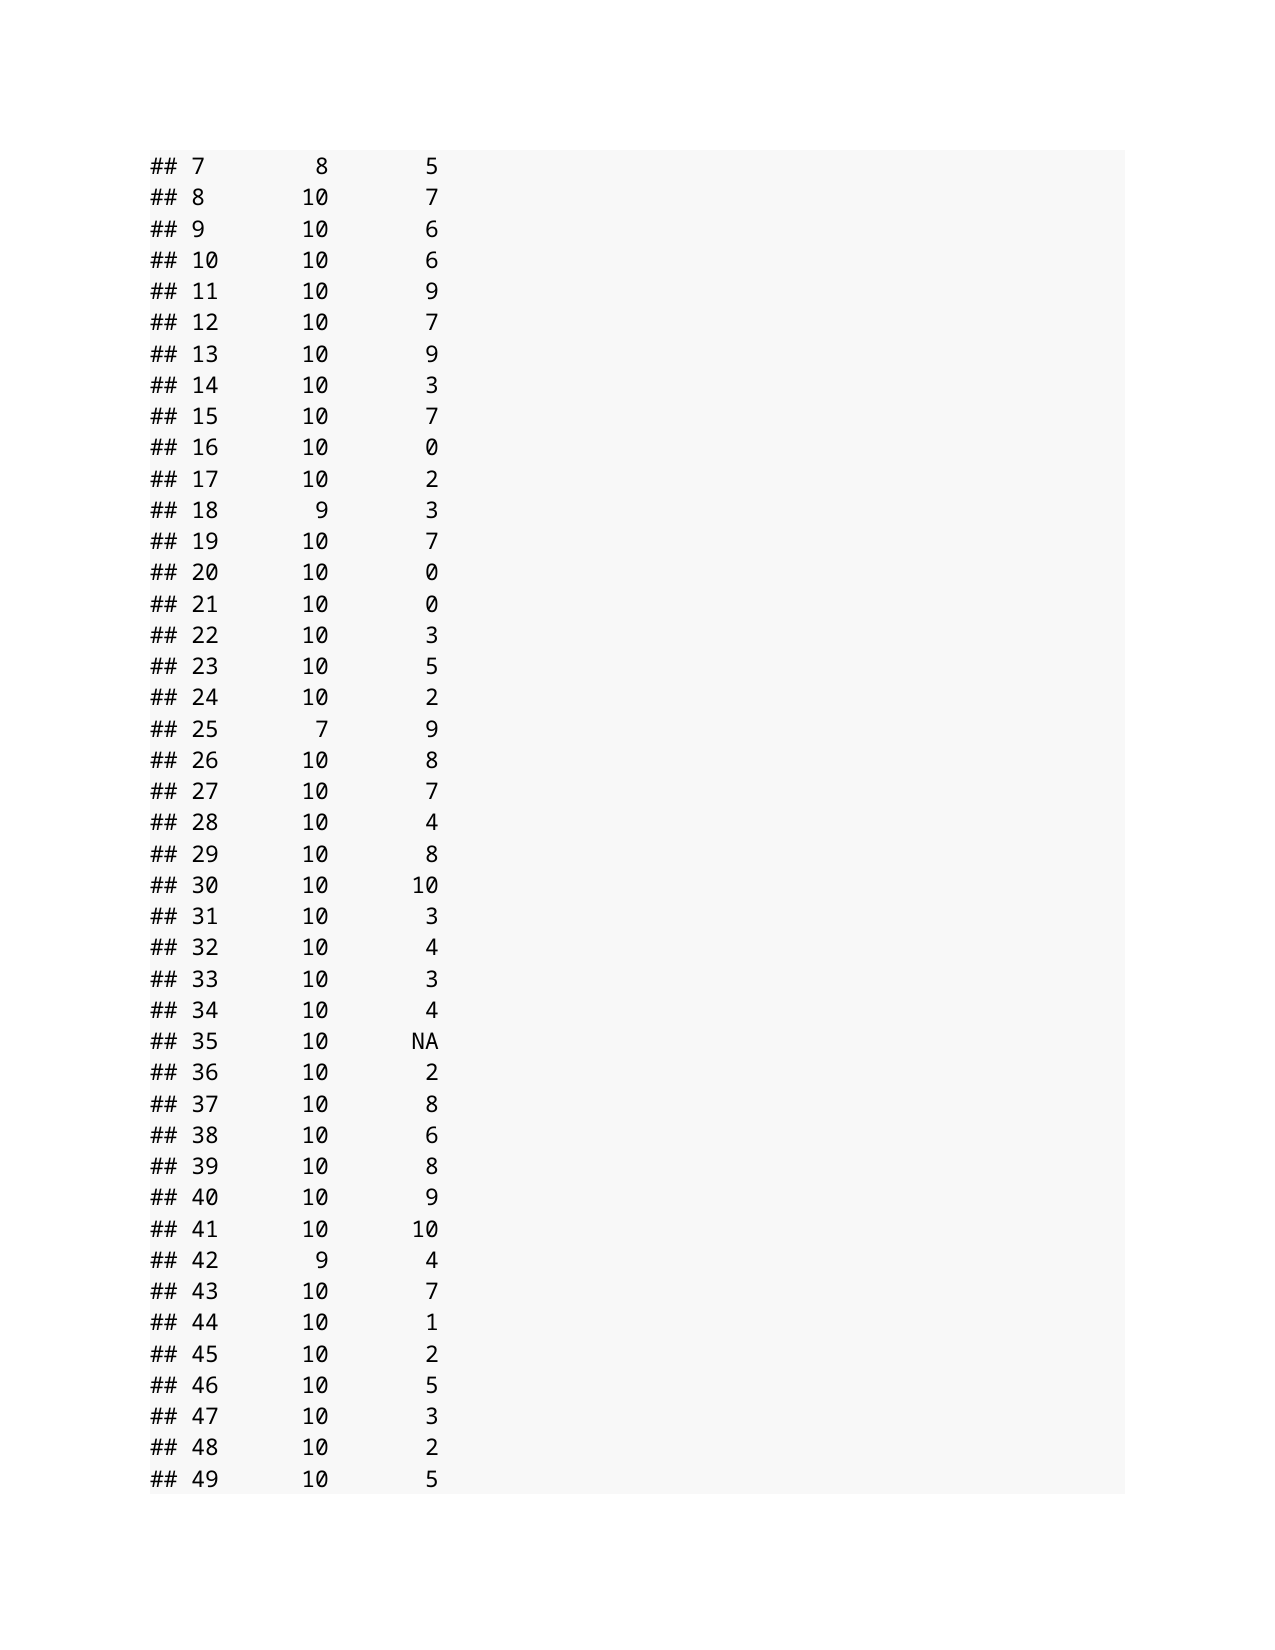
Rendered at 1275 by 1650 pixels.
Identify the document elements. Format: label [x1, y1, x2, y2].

text [150, 150, 1125, 1494]
